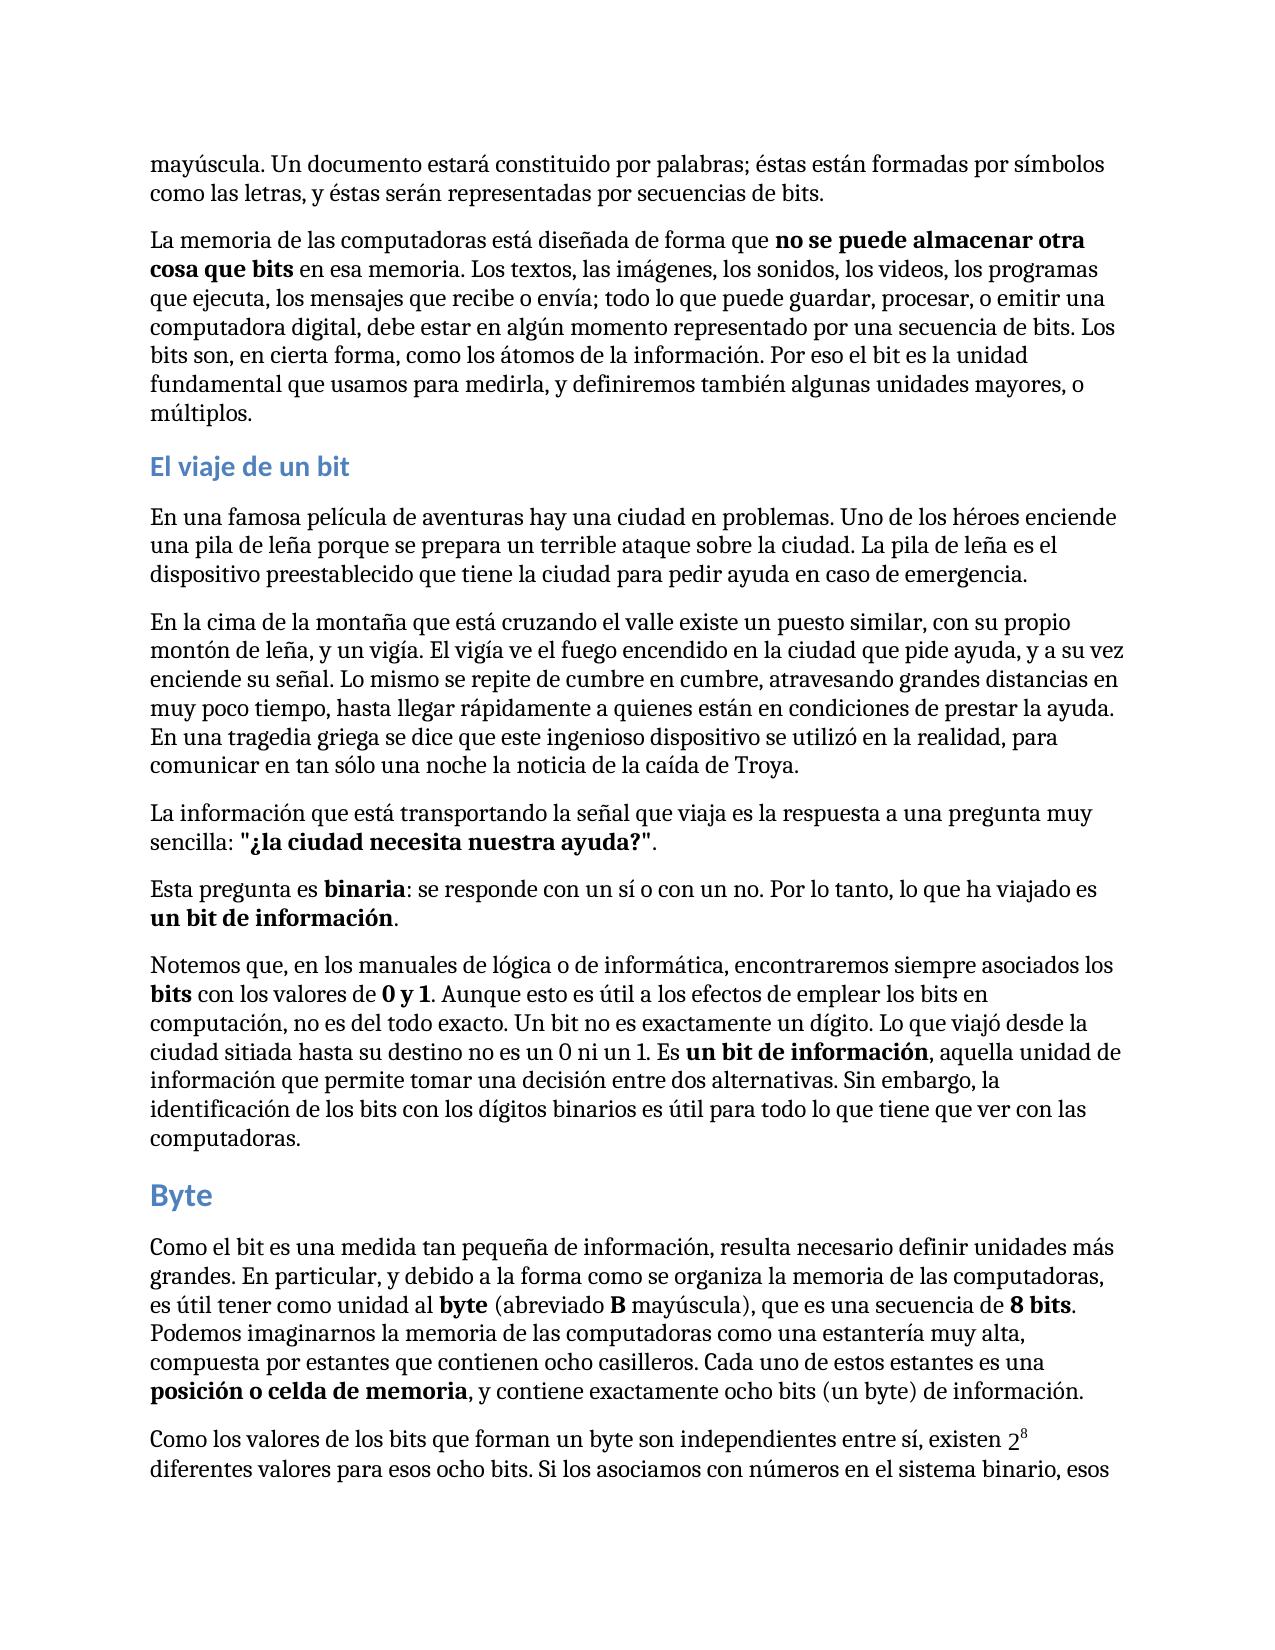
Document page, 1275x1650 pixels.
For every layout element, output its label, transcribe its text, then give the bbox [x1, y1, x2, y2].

text Esta pregunta es binaria: se responde con un sí o con un no. Por lo tanto, lo que ha viajado es un bit de información. [150, 875, 1125, 933]
text La información que está transportando la señal que viaja es la respuesta a una pregunta muy sencilla: "¿la ciudad necesita nuestra ayuda?". [150, 799, 1125, 856]
subtitle El viaje de un bit [150, 448, 1125, 484]
text Como el bit es una medida tan pequeña de información, resulta necesario definir unidades más grandes. En particular, y debido a la forma como se organiza la memoria de las computadoras, es útil tener como unidad al byte (abreviado B mayúscula), que es una secuencia de 8 bits. Podemos imaginarnos la memoria de las computadoras como una estantería muy alta, compuesta por estantes que contienen ocho casilleros. Cada uno de estos estantes es una posición o celda de memoria, y contiene exactamente ocho bits (un byte) de información. [150, 1233, 1125, 1406]
text La memoria de las computadoras está diseñada de forma que no se puede almacenar otra cosa que bits en esa memoria. Los textos, las imágenes, los sonidos, los videos, los programas que ejecuta, los mensajes que recibe o envía; todo lo que puede guardar, procesar, o emitir una computadora digital, debe estar en algún momento representado por una secuencia de bits. Los bits son, en cierta forma, como los átomos de la información. Por eso el bit es la unidad fundamental que usamos para medirla, y definiremos también algunas unidades mayores, o múltiplos. [150, 226, 1125, 427]
text Notemos que, en los manuales de lógica o de informática, encontraremos siempre asociados los bits con los valores de 0 y 1. Aunque esto es útil a los efectos de emplear los bits en computación, no es del todo exacto. Un bit no es exactamente un dígito. Lo que viajó desde la ciudad sitiada hasta su destino no es un 0 ni un 1. Es un bit de información, aquella unidad de información que permite tomar una decisión entre dos alternativas. Sin embargo, la identificación de los bits con los dígitos binarios es útil para todo lo que tiene que ver con las computadoras. [150, 951, 1125, 1153]
text En la cima de la montaña que está cruzando el valle existe un puesto similar, con su propio montón de leña, y un vigía. El vigía ve el fuego encendido en la ciudad que pide ayuda, y a su vez enciende su señal. Lo mismo se repite de cumbre en cumbre, atravesando grandes distancias en muy poco tiempo, hasta llegar rápidamente a quienes están en condiciones de prestar la ayuda. En una tragedia griega se dice que este ingenioso dispositivo se utilizó en la realidad, para comunicar en tan sólo una noche la noticia de la caída de Troya. [150, 608, 1125, 780]
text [150, 1424, 1125, 1484]
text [150, 150, 1125, 207]
subtitle Byte [150, 1173, 1125, 1214]
text En una famosa película de aventuras hay una ciudad en problemas. Uno de los héroes enciende una pila de leña porque se prepara un terrible ataque sobre la ciudad. La pila de leña es el dispositivo preestablecido que tiene la ciudad para pedir ayuda en caso de emergencia. [150, 503, 1125, 589]
